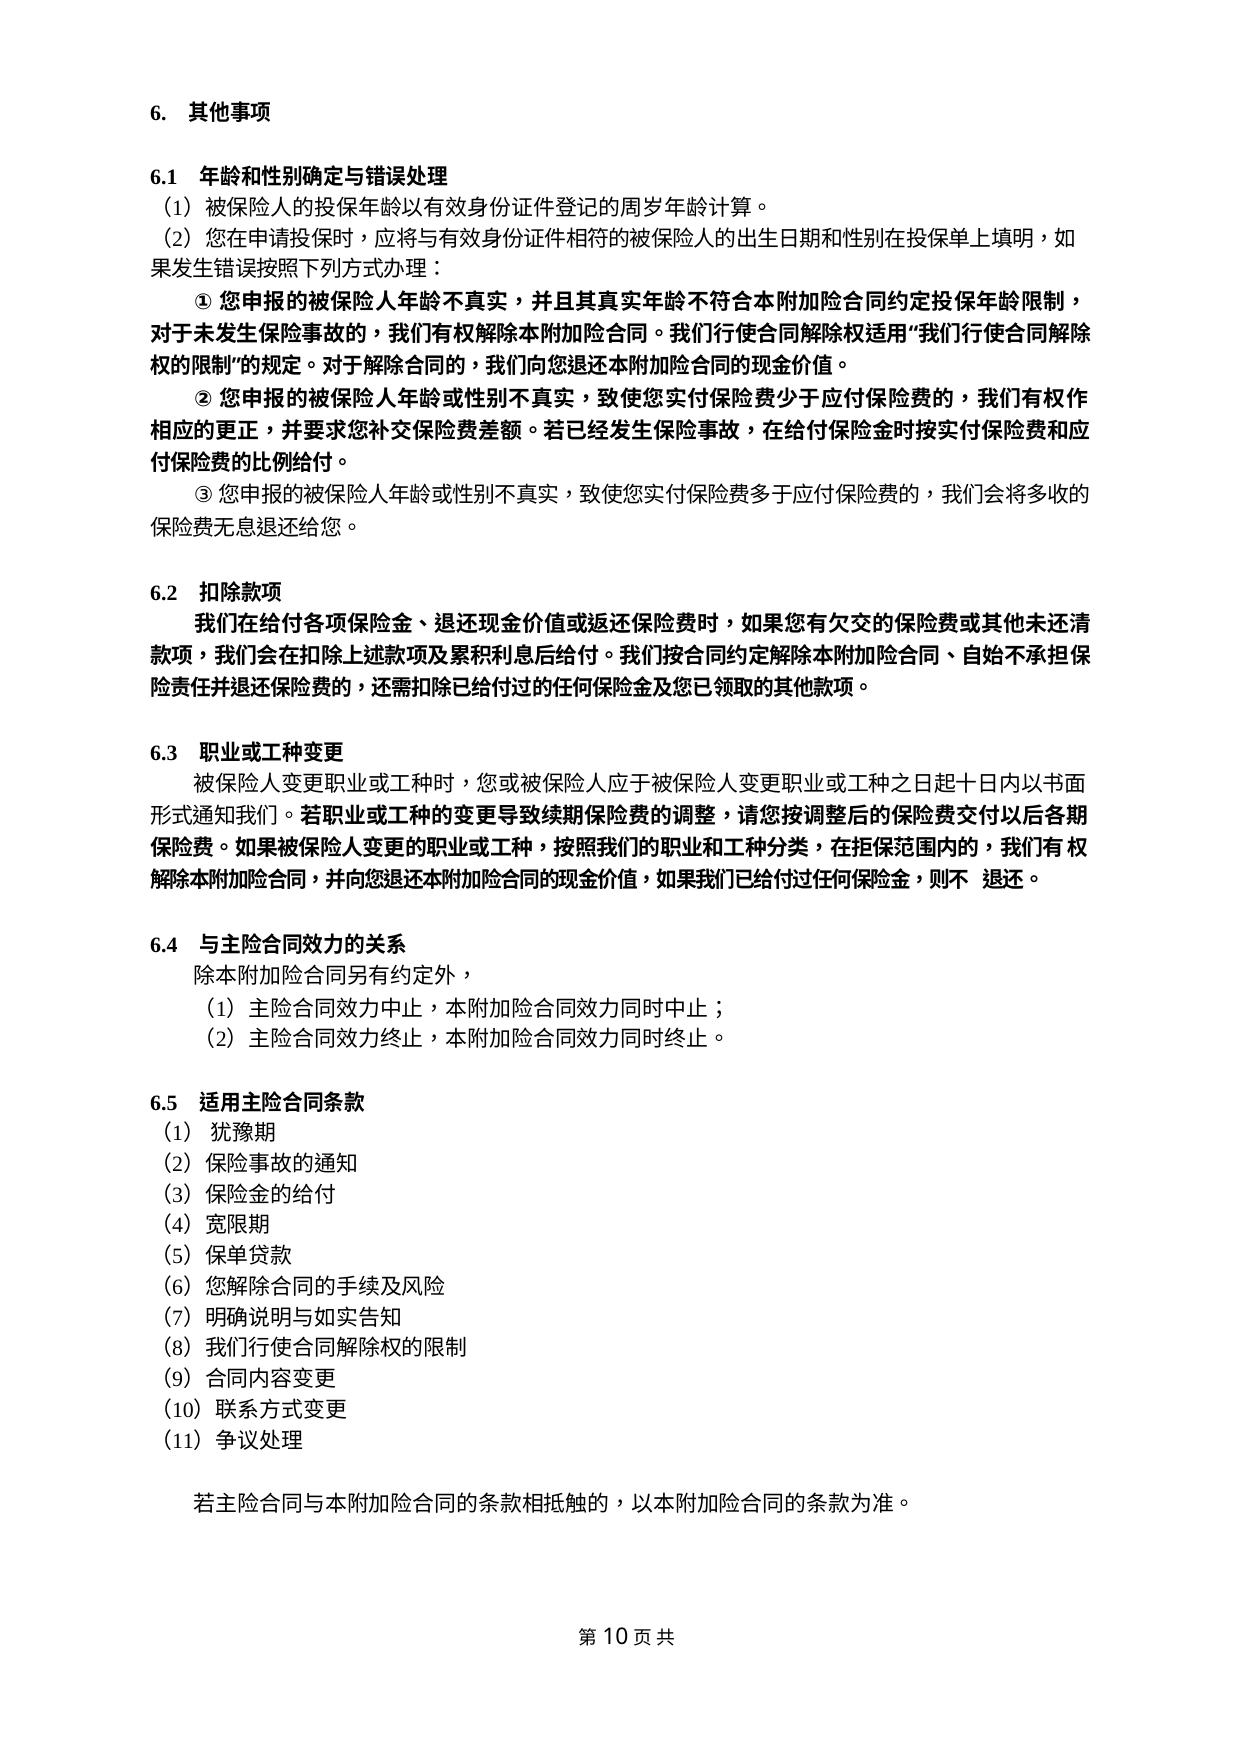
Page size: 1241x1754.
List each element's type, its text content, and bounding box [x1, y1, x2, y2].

text （1）被保险人的投保年龄以有效身份证件登记的周岁年龄计算。 [150, 192, 1103, 222]
text （10）联系方式变更 [150, 1394, 1103, 1424]
text （2）您在申请投保时，应将与有效身份证件相符的被保险人的出生日期和性别在投保单上填明，如果发生错误按照下列方式办理： [150, 223, 1091, 283]
text （8）我们行使合同解除权的限制 [150, 1332, 1103, 1362]
subtitle ① 您申报的被保险人年龄不真实，并且其真实年龄不符合本附加险合同约定投保年龄限制， 对于未发生保险事故的，我们有权解除本附加险合同。我们行使合同解除权适用“我们行使合同解除权的限制”的规定。对于解除合同的，我们向您退还本附加险合同的现金价值。 [150, 286, 1091, 380]
text （6）您解除合同的手续及风险 [150, 1271, 1103, 1301]
text （11）争议处理 [150, 1424, 1103, 1454]
subtitle 其他事项 [150, 97, 1103, 127]
text （1）主险合同效力中止，本附加险合同效力同时中止； [194, 992, 1103, 1022]
subtitle 职业或工种变更 [150, 737, 1103, 767]
text 我们在给付各项保险金、退还现金价值或返还保险费时，如果您有欠交的保险费或其他未还清款项，我们会在扣除上述款项及累积利息后给付。我们按合同约定解除本附加险合同、自始不承担保险责任并退还保险费的，还需扣除已给付过的任何保险金及您已领取的其他款项。 [150, 607, 1091, 701]
text （3）保险金的给付 [150, 1179, 1103, 1208]
subtitle 适用主险合同条款 [150, 1087, 1103, 1116]
text （4）宽限期 [150, 1209, 1103, 1239]
text （1） 犹豫期 [150, 1117, 1103, 1147]
text ② 您申报的被保险人年龄或性别不真实，致使您实付保险费少于应付保险费的，我们有权作相应的更正，并要求您补交保险费差额。若已经发生保险事故，在给付保险金时按实付保险费和应付保险费的比例给付。 [150, 383, 1091, 477]
text （2）保险事故的通知 [150, 1148, 1103, 1178]
text （7）明确说明与如实告知 [150, 1302, 1103, 1331]
subtitle 扣除款项 [150, 577, 1103, 607]
text （9）合同内容变更 [150, 1363, 1103, 1393]
text ③ 您申报的被保险人年龄或性别不真实，致使您实付保险费多于应付保险费的，我们会将多收的保险费无息退还给您。 [150, 479, 1091, 541]
text 若主险合同与本附加险合同的条款相抵触的，以本附加险合同的条款为准。 [194, 1488, 1103, 1518]
text （5）保单贷款 [150, 1240, 1103, 1270]
text 除本附加险合同另有约定外， [194, 960, 1103, 989]
text 被保险人变更职业或工种时，您或被保险人应于被保险人变更职业或工种之日起十日内以书面形式通知我们。若职业或工种的变更导致续期保险费的调整，请您按调整后的保险费交付以后各期保险费。如果被保险人变更的职业或工种，按照我们的职业和工种分类，在拒保范围内的，我们有权解除本附加险合同，并向您退还本附加险合同的现金价值，如果我们已给付过任何保险金，则不 退还。 [150, 768, 1088, 894]
subtitle 与主险合同效力的关系 [150, 929, 1103, 959]
subtitle 年龄和性别确定与错误处理 [150, 161, 1103, 191]
text （2）主险合同效力终止，本附加险合同效力同时终止。 [194, 1022, 1103, 1052]
